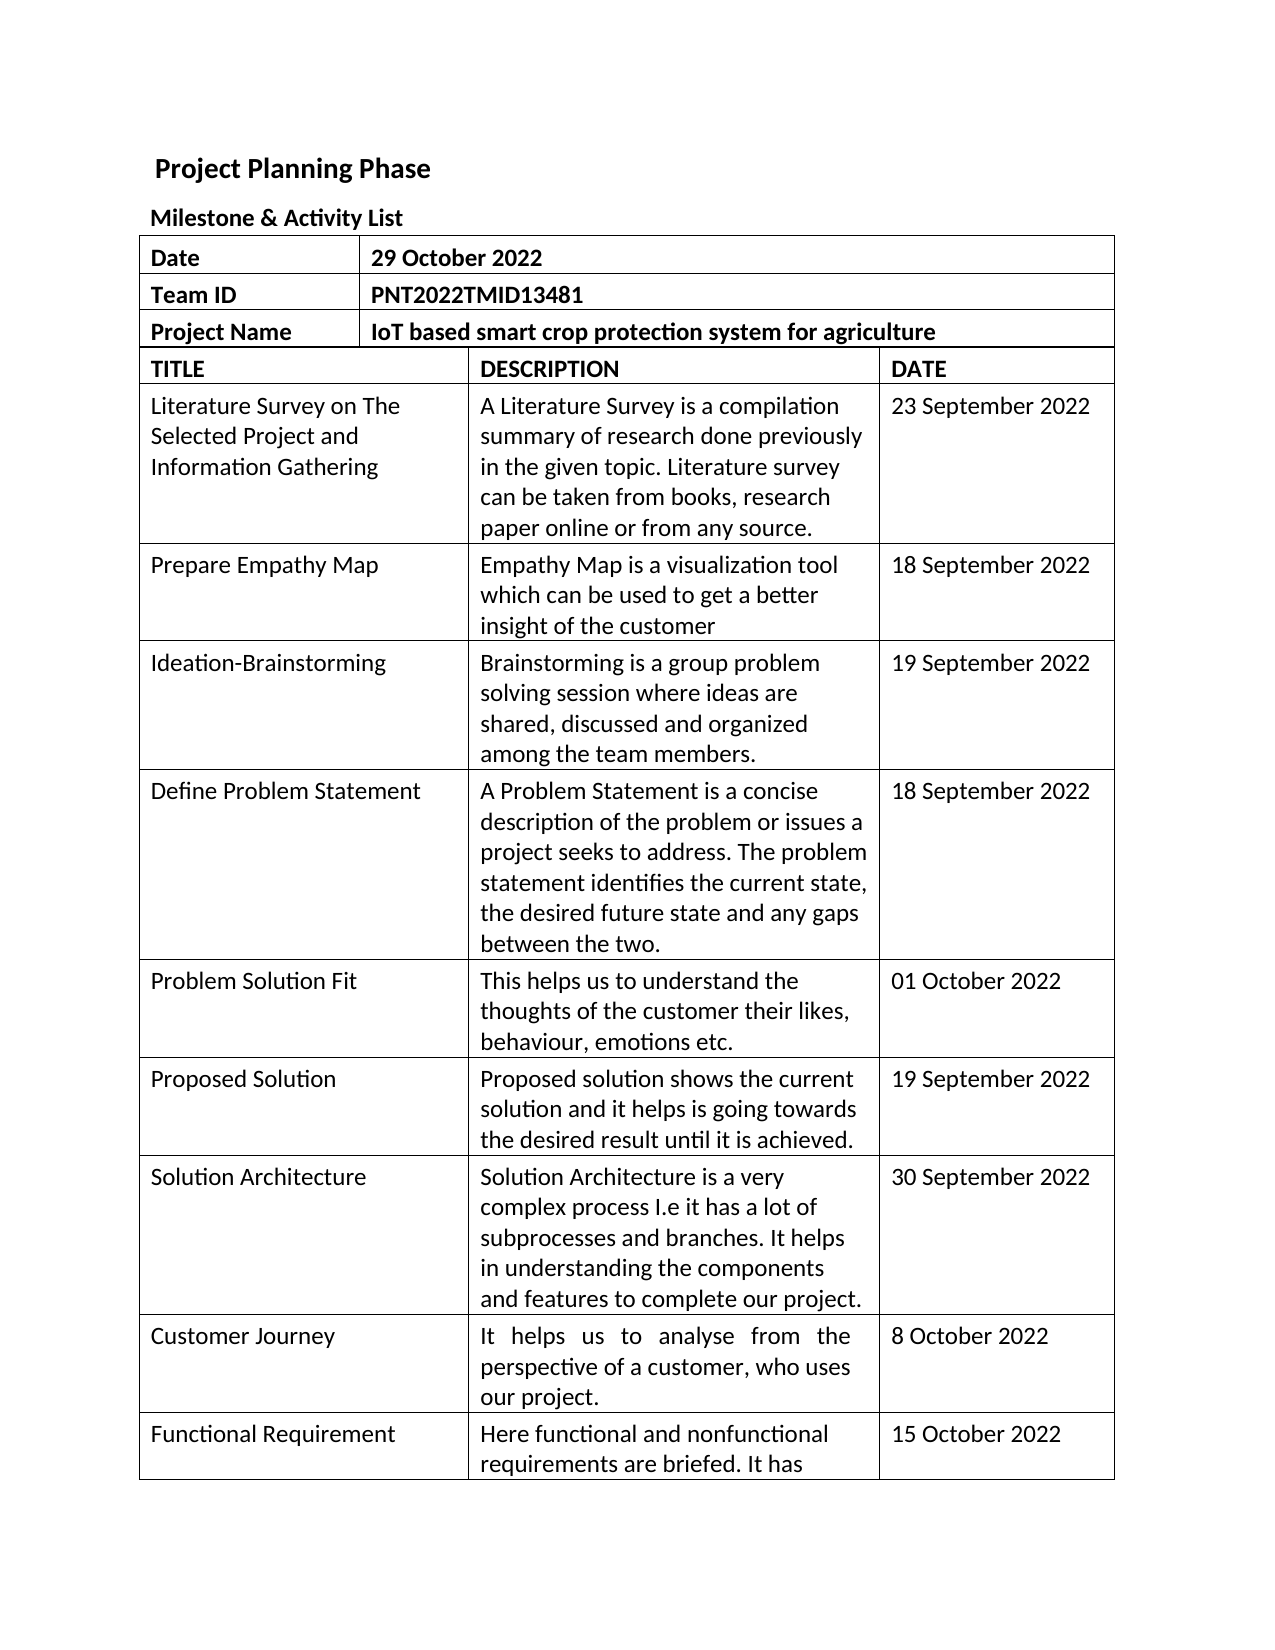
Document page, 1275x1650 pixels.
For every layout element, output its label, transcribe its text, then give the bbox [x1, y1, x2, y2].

text Project Planning Phase [155, 150, 1125, 186]
table_cell Customer Journey [140, 1315, 468, 1412]
table_cell Proposed Solution [140, 1058, 468, 1154]
table_cell 18 September 2022 [880, 770, 1114, 958]
table_cell Literature Survey on The Selected Project and Information Gathering [140, 384, 468, 542]
table_cell 30 September 2022 [880, 1156, 1114, 1314]
table_cell Solution Architecture is a very complex process I.e it has a lot of subprocesses and branches. It helps in understanding the components and features to complete our project. [469, 1156, 879, 1314]
table_cell Proposed solution shows the current solution and it helps is going towards the desired result until it is achieved. [469, 1058, 879, 1154]
table_cell Define Problem Statement [140, 770, 468, 958]
text Milestone & Activity List [150, 202, 1125, 233]
table_cell PNT2022TMID13481 [360, 274, 1114, 309]
table_cell Ideation-Brainstorming [140, 641, 468, 769]
table_cell Team ID [140, 274, 359, 309]
table_cell It helps us to analyse from the perspective of a customer, who uses our project. [469, 1315, 879, 1412]
table_cell 15 October 2022 [880, 1413, 1114, 1479]
table_cell 8 October 2022 [880, 1315, 1114, 1412]
table_cell 18 September 2022 [880, 544, 1114, 640]
table_cell Empathy Map is a visualization tool which can be used to get a better insight of the customer [469, 544, 879, 640]
table_cell IoT based smart crop protection system for agriculture [360, 310, 1114, 346]
table_cell 01 October 2022 [880, 960, 1114, 1057]
table_cell Functional Requirement [140, 1413, 468, 1479]
table_cell Project Name [140, 310, 359, 346]
table_cell Prepare Empathy Map [140, 544, 468, 640]
table_cell This helps us to understand the thoughts of the customer their likes, behaviour, emotions etc. [469, 960, 879, 1057]
table_cell 19 September 2022 [880, 1058, 1114, 1154]
table_cell DATE [880, 348, 1114, 383]
table_cell Here functional and nonfunctional requirements are briefed. It has [469, 1413, 879, 1479]
table_cell Problem Solution Fit [140, 960, 468, 1057]
table_header 29 October 2022 [360, 236, 1114, 272]
table_header Date [140, 236, 359, 272]
table_cell 19 September 2022 [880, 641, 1114, 769]
table_cell Brainstorming is a group problem solving session where ideas are shared, discussed and organized among the team members. [469, 641, 879, 769]
table_cell Solution Architecture [140, 1156, 468, 1314]
table_cell A Literature Survey is a compilation summary of research done previously in the given topic. Literature survey can be taken from books, research paper online or from any source. [469, 384, 879, 542]
table_cell TITLE [140, 348, 468, 383]
table_cell 23 September 2022 [880, 384, 1114, 542]
table_cell A Problem Statement is a concise description of the problem or issues a project seeks to address. The problem statement identifies the current state, the desired future state and any gaps between the two. [469, 770, 879, 958]
table_cell DESCRIPTION [469, 348, 879, 383]
